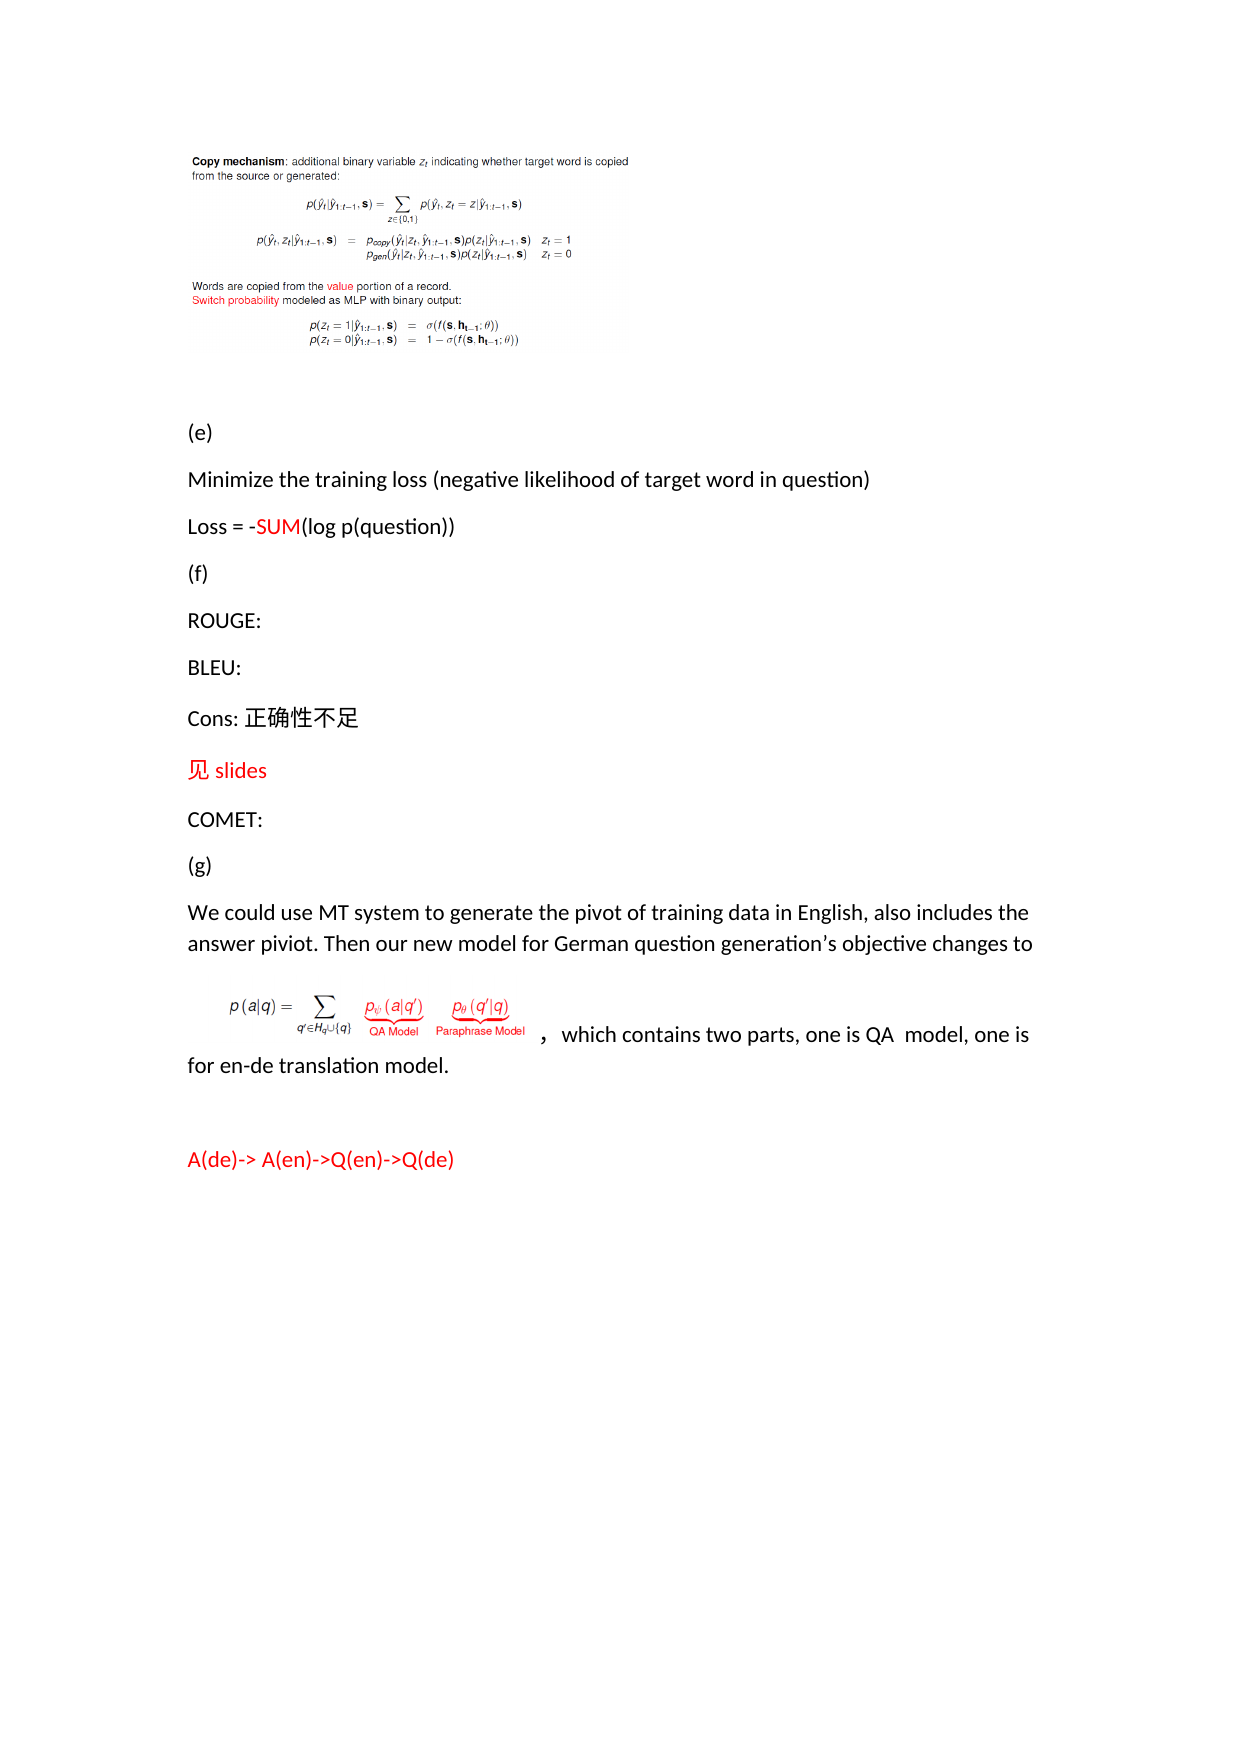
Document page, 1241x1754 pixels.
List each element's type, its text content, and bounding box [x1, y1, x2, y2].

text Loss = -SUM(log p(question)) [187, 512, 1053, 540]
text COMET: [187, 805, 1053, 833]
text Minimize the training loss (negative likelihood of target word in question) [187, 465, 1053, 493]
text ROUGE: [187, 606, 1053, 634]
text (e) [187, 418, 1053, 446]
text Cons: 正确性不足 [187, 700, 1053, 733]
text 见slides [187, 752, 1053, 785]
text BLEU: [187, 653, 1053, 681]
text (g) [187, 852, 1053, 879]
text (f) [187, 559, 1053, 587]
picture [187, 150, 629, 353]
text A(de)-> A(en)->Q(en)->Q(de) [187, 1145, 1053, 1173]
picture [187, 975, 539, 1043]
text We could use MT system to generate the pivot of training data in English, also includes the answer piviot. Then our new model for German question generation’s objective changes to [187, 898, 1053, 957]
